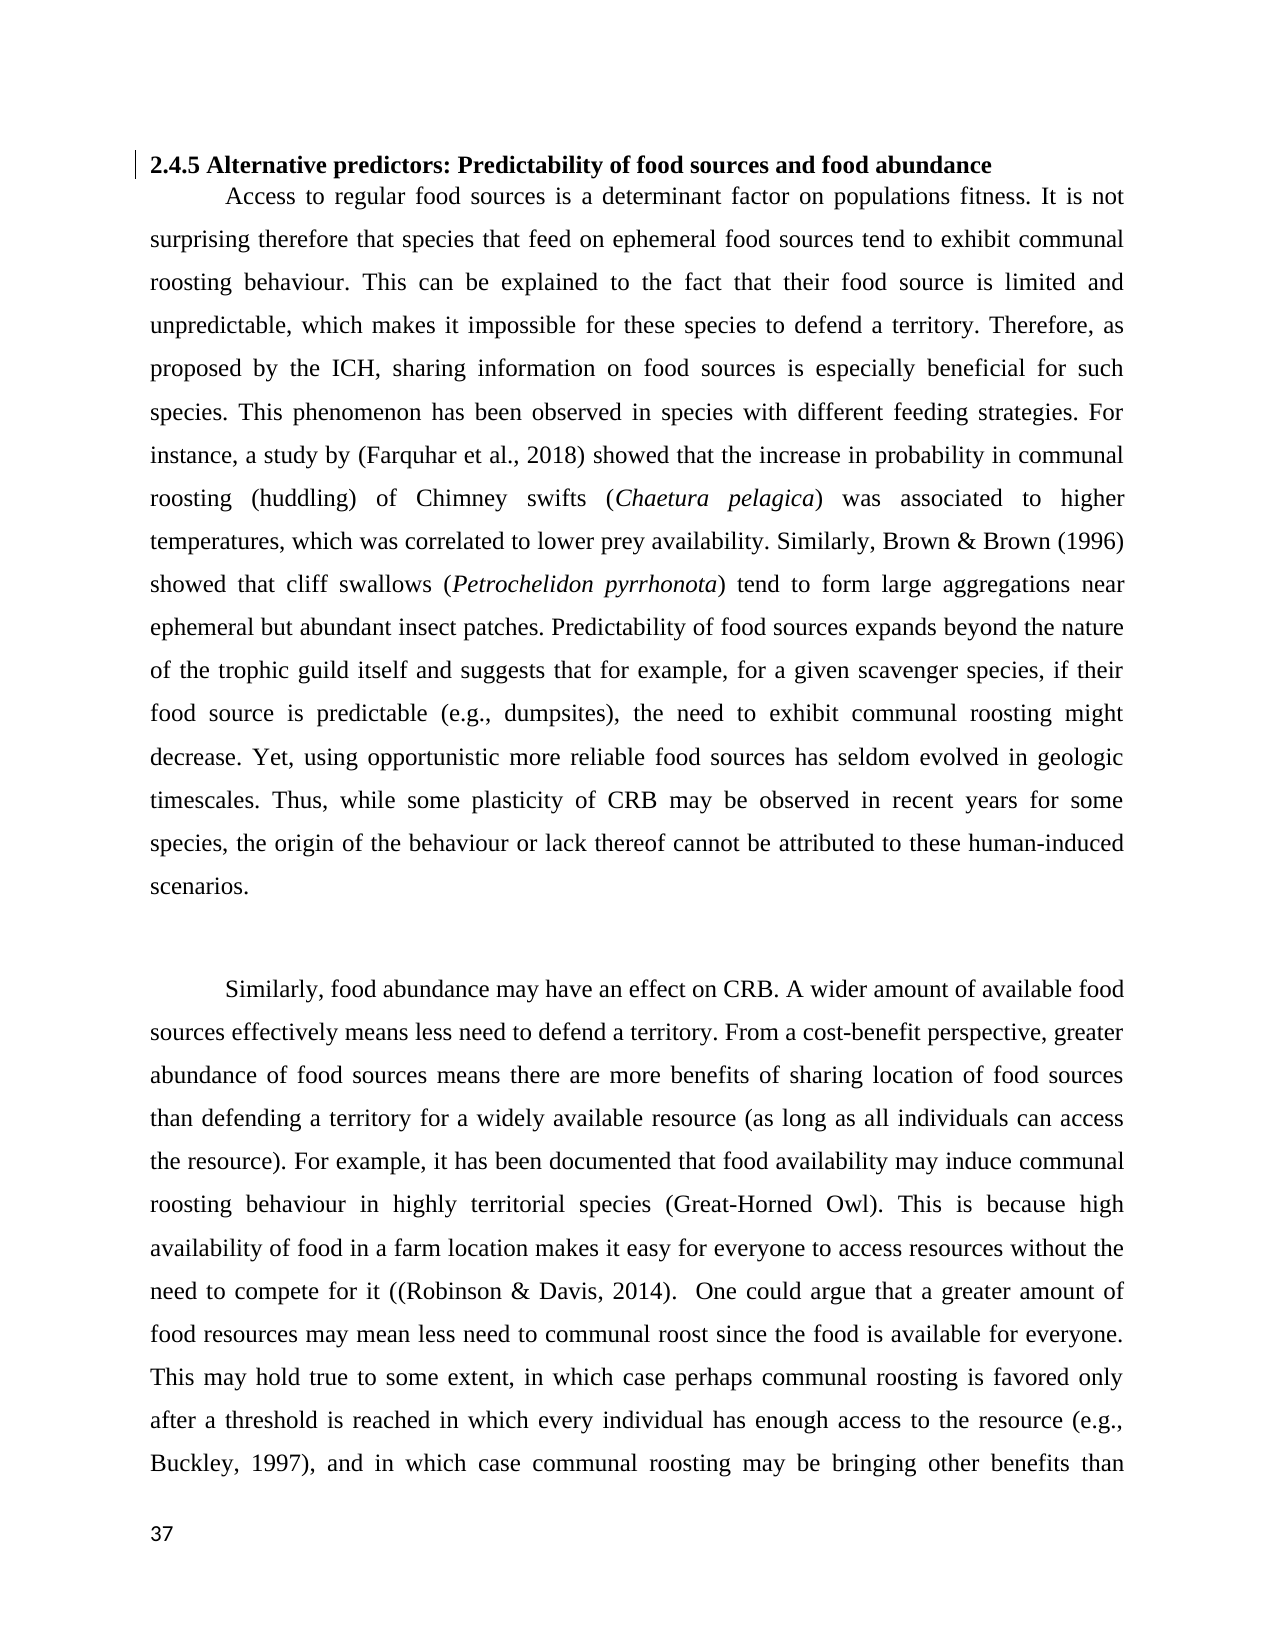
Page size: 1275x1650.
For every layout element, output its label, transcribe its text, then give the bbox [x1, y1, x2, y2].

subtitle 2.4.5 Alternative predictors: Predictability of food sources and food abundance [150, 150, 1125, 179]
list Access to regular food sources is a determinant factor on populations fitness. It is not surprising therefore that species that feed on ephemeral food sources tend to exhibit communal roosting behaviour. This can be explained to the fact that their food source is limited and unpredictable, which makes it impossible for these species to defend a territory. Therefore, as proposed by the ICH, sharing information on food sources is especially beneficial for such species. This phenomenon has been observed in species with different feeding strategies. For instance, a study by (Farquhar et al., 2018) showed that the increase in probability in communal roosting (huddling) of Chimney swifts (Chaetura pelagica) was associated to higher temperatures, which was correlated to lower prey availability. Similarly, Brown & Brown (1996) showed that cliff swallows (Petrochelidon pyrrhonota) tend to form large aggregations near ephemeral but abundant insect patches. Predictability of food sources expands beyond the nature of the trophic guild itself and suggests that for example, for a given scavenger species, if their food source is predictable (e.g., dumpsites), the need to exhibit communal roosting might decrease. Yet, using opportunistic more reliable food sources has seldom evolved in geologic timescales. Thus, while some plasticity of CRB may be observed in recent years for some species, the origin of the behaviour or lack thereof cannot be attributed to these human-induced scenarios. [150, 181, 1125, 900]
